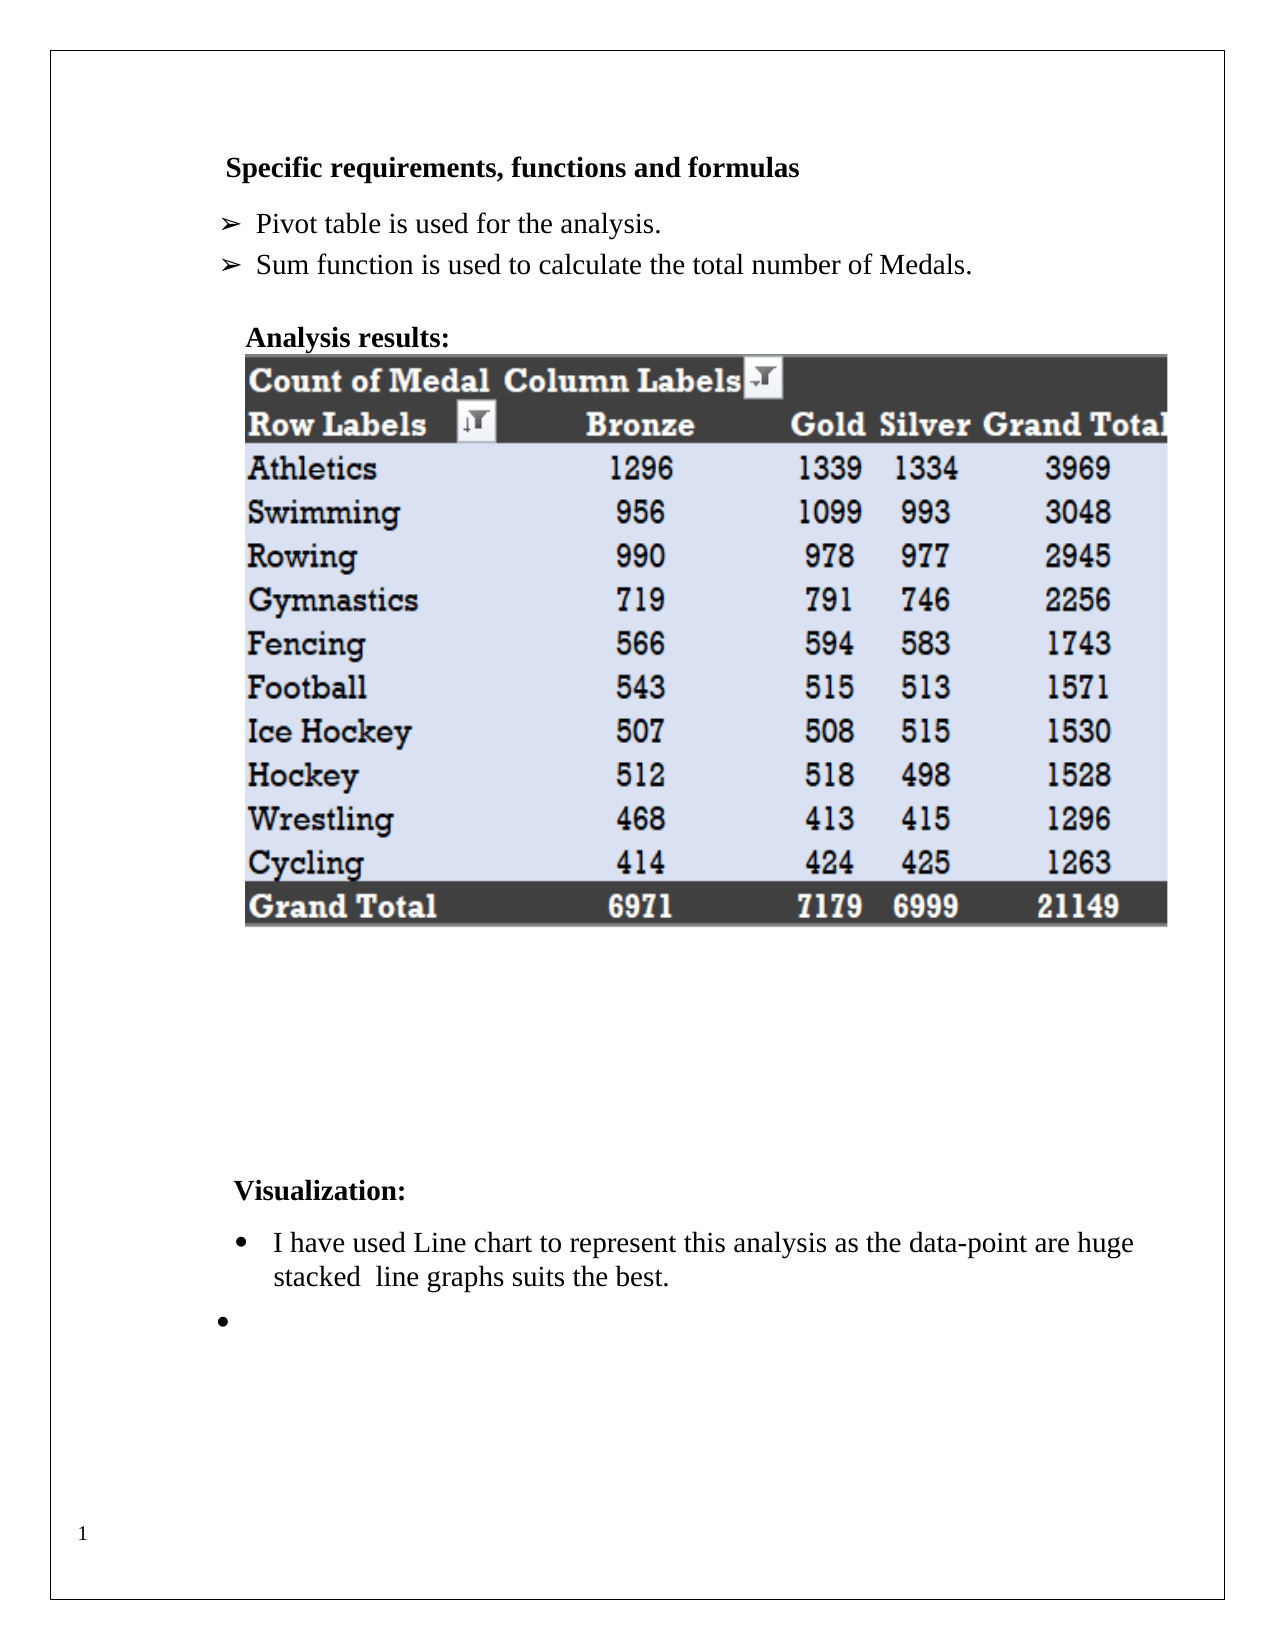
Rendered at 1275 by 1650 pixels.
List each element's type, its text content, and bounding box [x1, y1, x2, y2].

list I have used Line chart to represent this analysis as the data-point are huge stacked line graphs suits the best. [236, 1225, 1158, 1292]
text Visualization: [233, 1173, 1212, 1206]
subtitle Analysis results: [245, 321, 1212, 354]
subtitle Specific requirements, functions and formulas [225, 150, 1212, 183]
list Sum function is used to calculate the total number of Medals. [218, 244, 1072, 283]
picture [245, 354, 1168, 929]
list Pivot table is used for the analysis. [218, 202, 1212, 242]
